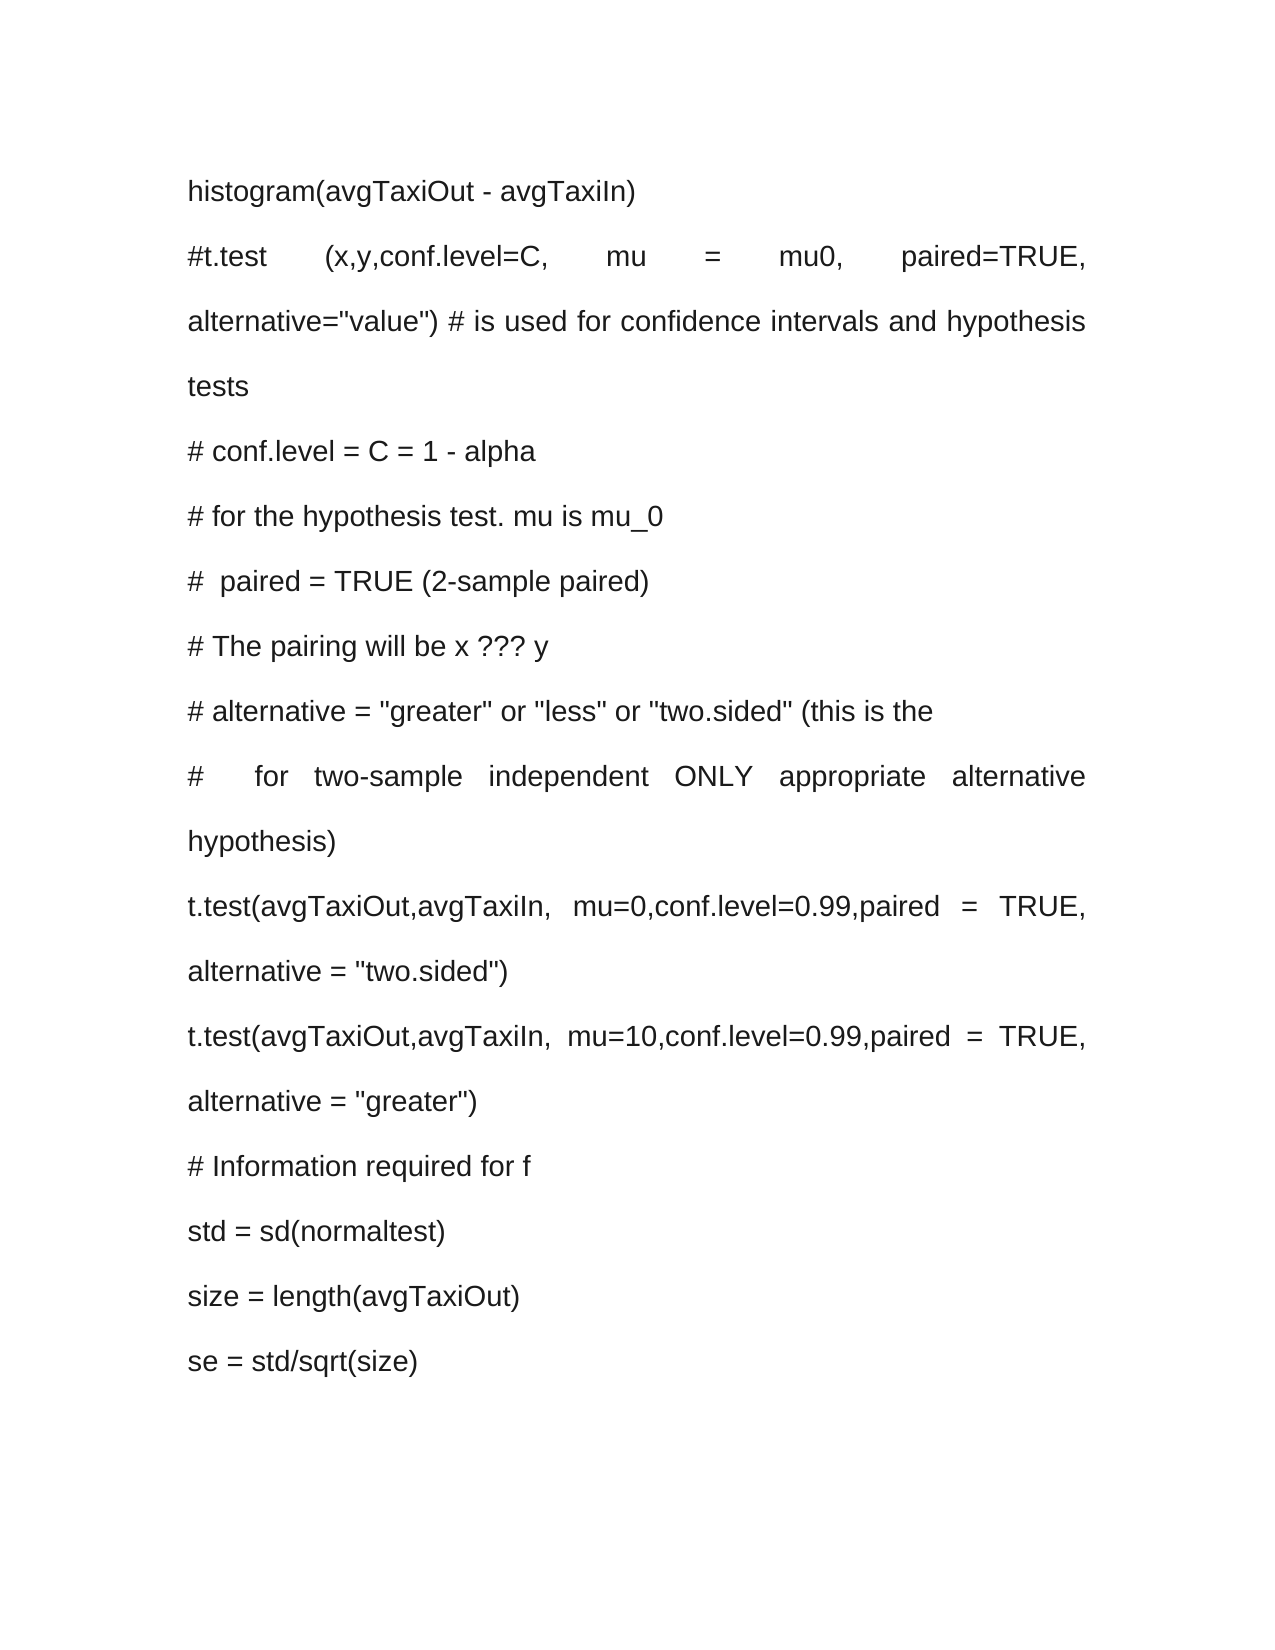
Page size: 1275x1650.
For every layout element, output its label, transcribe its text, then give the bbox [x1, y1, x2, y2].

text # The pairing will be x ??? y [187, 614, 1087, 679]
text t.test(avgTaxiOut,avgTaxiIn, mu=0,conf.level=0.99,paired = TRUE, alternative = "two.sided") [187, 874, 1087, 1004]
text # paired = TRUE (2-sample paired) [187, 549, 1087, 614]
text size = length(avgTaxiOut) [187, 1264, 1087, 1329]
text #t.test (x,y,conf.level=C, mu = mu0, paired=TRUE, alternative="value") # is used for confidence intervals and hypothesis tests [187, 224, 1087, 419]
text # conf.level = C = 1 - alpha [187, 419, 1087, 484]
text # for the hypothesis test. mu is mu_0 [187, 484, 1087, 549]
text # Information required for f [187, 1134, 1087, 1199]
text histogram(avgTaxiOut - avgTaxiIn) [187, 159, 1087, 224]
text t.test(avgTaxiOut,avgTaxiIn, mu=10,conf.level=0.99,paired = TRUE, alternative = "greater") [187, 1004, 1087, 1134]
text # for two-sample independent ONLY appropriate alternative hypothesis) [187, 744, 1087, 874]
text # alternative = "greater" or "less" or "two.sided" (this is the [187, 679, 1087, 744]
text se = std/sqrt(size) [187, 1329, 1087, 1394]
text std = sd(normaltest) [187, 1199, 1087, 1264]
